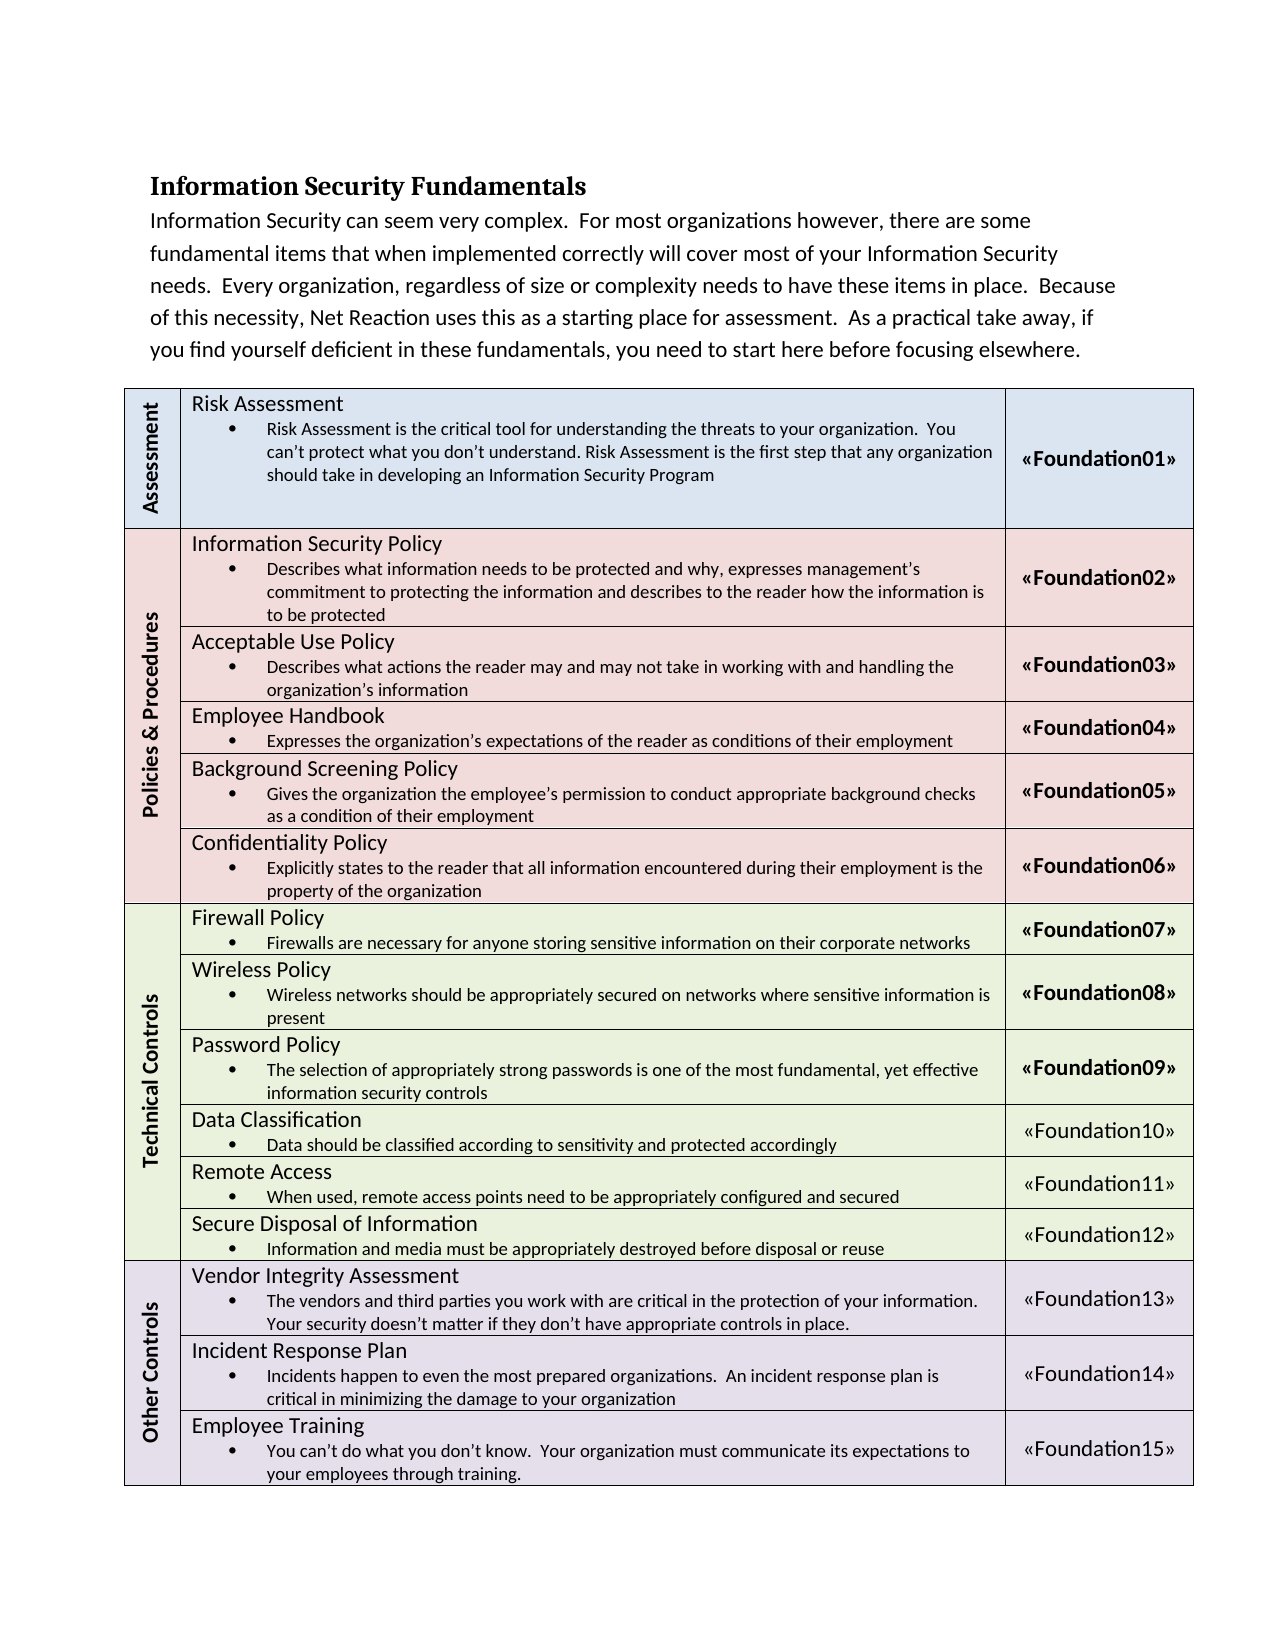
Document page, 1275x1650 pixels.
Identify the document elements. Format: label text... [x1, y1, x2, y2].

table_cell «Foundation05» [1006, 754, 1193, 827]
table_cell Data Classification Data should be classified according to sensitivity and protected accordingly [181, 1105, 1005, 1156]
subtitle Information Security Fundamentals [150, 171, 1125, 202]
table_cell «Foundation06» [1006, 829, 1193, 902]
table_cell «Foundation13» [1006, 1261, 1193, 1335]
table_cell «Foundation09» [1006, 1030, 1193, 1104]
table_cell «Foundation11» [1006, 1157, 1193, 1208]
table_cell Acceptable Use Policy Describes what actions the reader may and may not take in working with and handling the organization’s information [181, 627, 1005, 701]
table_header Risk Assessment Risk Assessment is the critical tool for understanding the threats to your organization. You can’t protect what you don’t understand. Risk Assessment is the first step that any organization should take in developing an Information Security Program [181, 389, 1005, 528]
table_cell Wireless Policy Wireless networks should be appropriately secured on networks where sensitive information is present [181, 955, 1005, 1029]
table_cell Firewall Policy Firewalls are necessary for anyone storing sensitive information on their corporate networks [181, 904, 1005, 954]
table_cell «Foundation15» [1006, 1411, 1193, 1485]
table_cell Remote Access When used, remote access points need to be appropriately configured and secured [181, 1157, 1005, 1208]
table_cell «Foundation07» [1006, 904, 1193, 954]
table_cell «Foundation03» [1006, 627, 1193, 701]
table_cell Background Screening Policy Gives the organization the employee’s permission to conduct appropriate background checks as a condition of their employment [181, 754, 1005, 827]
table_cell Policies & Procedures [125, 529, 180, 902]
text Information Security can seem very complex. For most organizations however, there are some fundamental items that when implemented correctly will cover most of your Information Security needs. Every organization, regardless of size or complexity needs to have these items in place. Because of this necessity, Net Reaction uses this as a starting place for assessment. As a practical take away, if you find yourself deficient in these fundamentals, you need to start here before focusing elsewhere. [150, 207, 1125, 363]
table_cell Employee Training You can’t do what you don’t know. Your organization must communicate its expectations to your employees through training. [181, 1411, 1005, 1485]
table_cell «Foundation04» [1006, 702, 1193, 753]
table_cell Information Security Policy Describes what information needs to be protected and why, expresses management’s commitment to protecting the information and describes to the reader how the information is to be protected [181, 529, 1005, 626]
table_cell «Foundation08» [1006, 955, 1193, 1029]
table_cell Other Controls [125, 1261, 180, 1485]
table_cell Confidentiality Policy Explicitly states to the reader that all information encountered during their employment is the property of the organization [181, 829, 1005, 902]
table_cell «Foundation14» [1006, 1336, 1193, 1410]
table_cell «Foundation02» [1006, 529, 1193, 626]
table_cell Technical Controls [125, 904, 180, 1260]
table_cell Password Policy The selection of appropriately strong passwords is one of the most fundamental, yet effective information security controls [181, 1030, 1005, 1104]
table_header Assessment [125, 389, 180, 528]
table_cell Incident Response Plan Incidents happen to even the most prepared organizations. An incident response plan is critical in minimizing the damage to your organization [181, 1336, 1005, 1410]
table_cell «Foundation10» [1006, 1105, 1193, 1156]
table_cell Secure Disposal of Information Information and media must be appropriately destroyed before disposal or reuse [181, 1209, 1005, 1260]
table_cell Employee Handbook Expresses the organization’s expectations of the reader as conditions of their employment [181, 702, 1005, 753]
table_cell «Foundation12» [1006, 1209, 1193, 1260]
table_cell Vendor Integrity Assessment The vendors and third parties you work with are critical in the protection of your information. Your security doesn’t matter if they don’t have appropriate controls in place. [181, 1261, 1005, 1335]
table_header «Foundation01» [1006, 389, 1193, 528]
